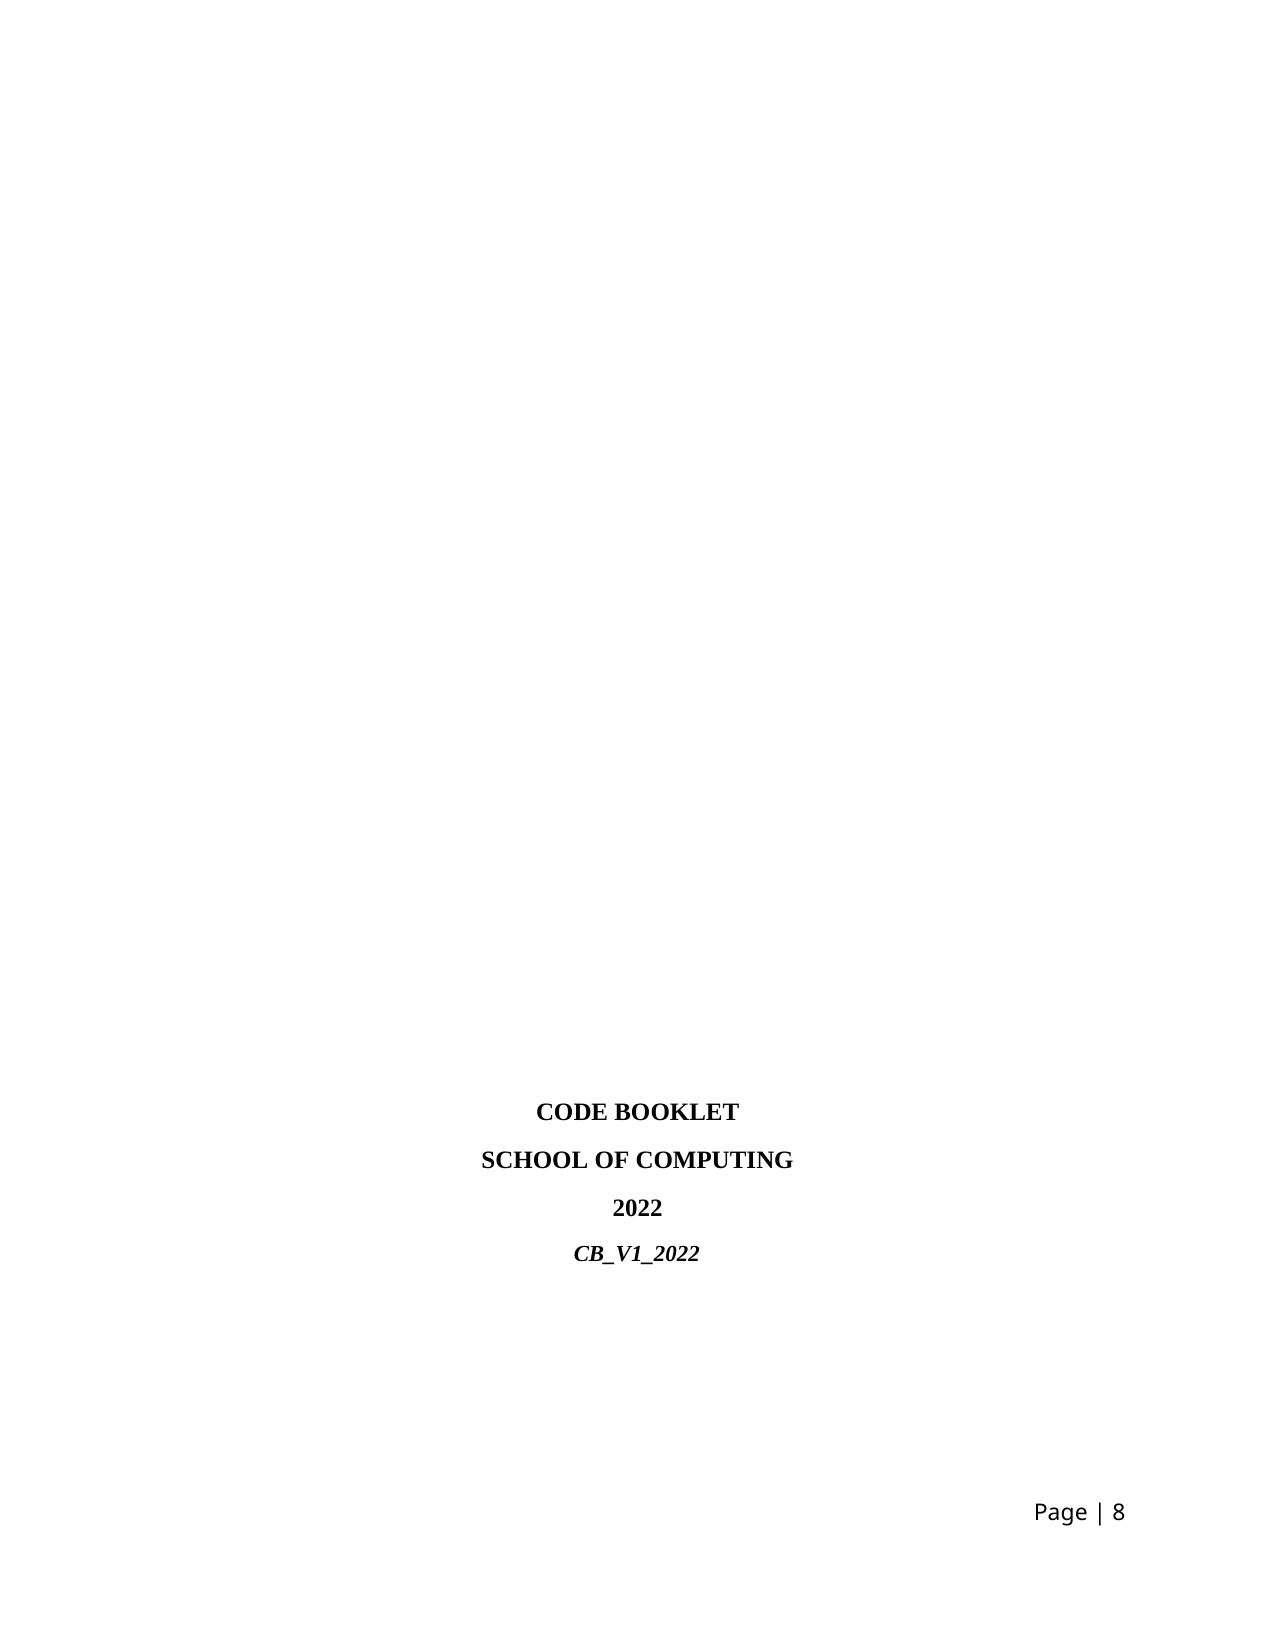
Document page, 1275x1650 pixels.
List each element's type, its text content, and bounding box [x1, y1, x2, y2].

text CODE BOOKLET [150, 1097, 1125, 1126]
text 2022 [150, 1193, 1125, 1221]
text SCHOOL OF COMPUTING [150, 1145, 1125, 1174]
text CB_V1_2022 [150, 1240, 1125, 1267]
